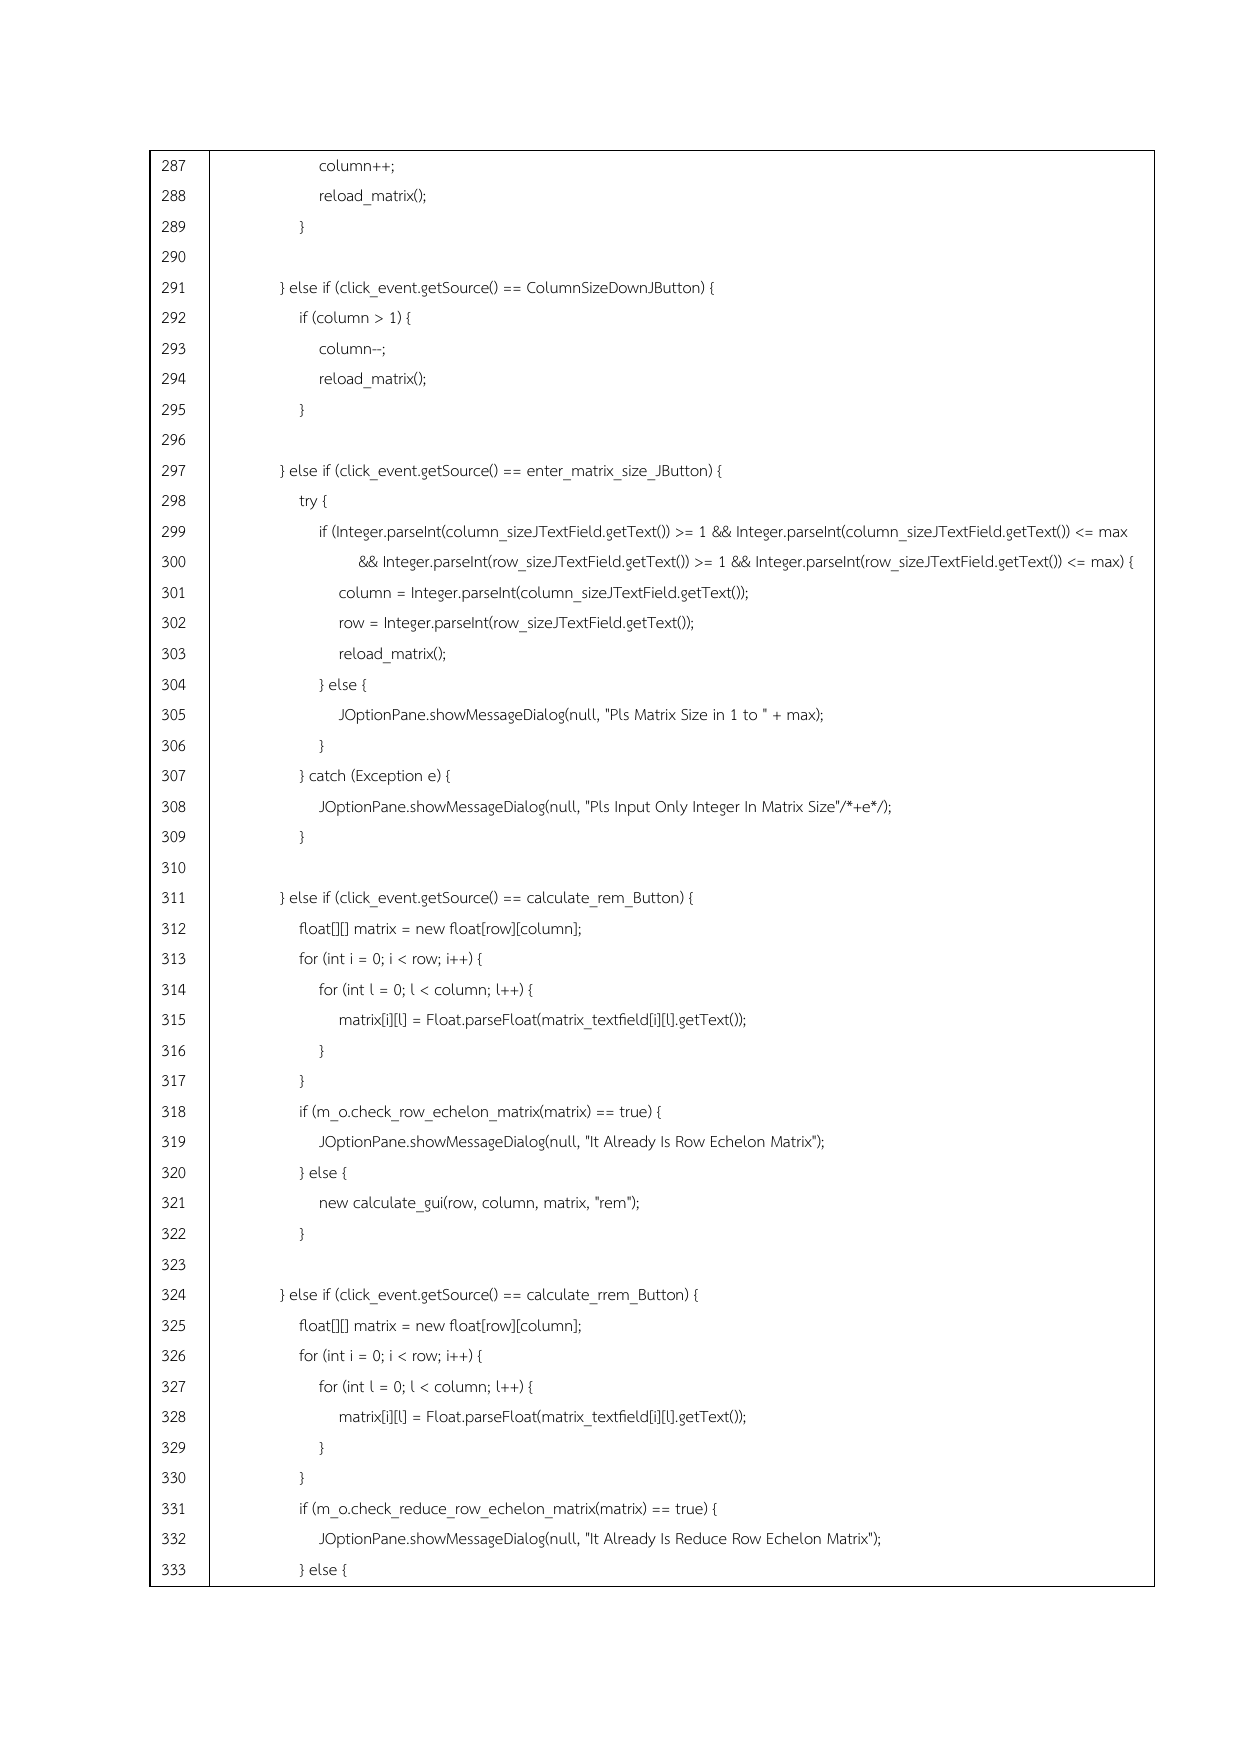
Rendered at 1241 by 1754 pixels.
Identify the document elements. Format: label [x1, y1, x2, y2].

table_header [210, 151, 1154, 1586]
table_header [151, 151, 209, 1586]
